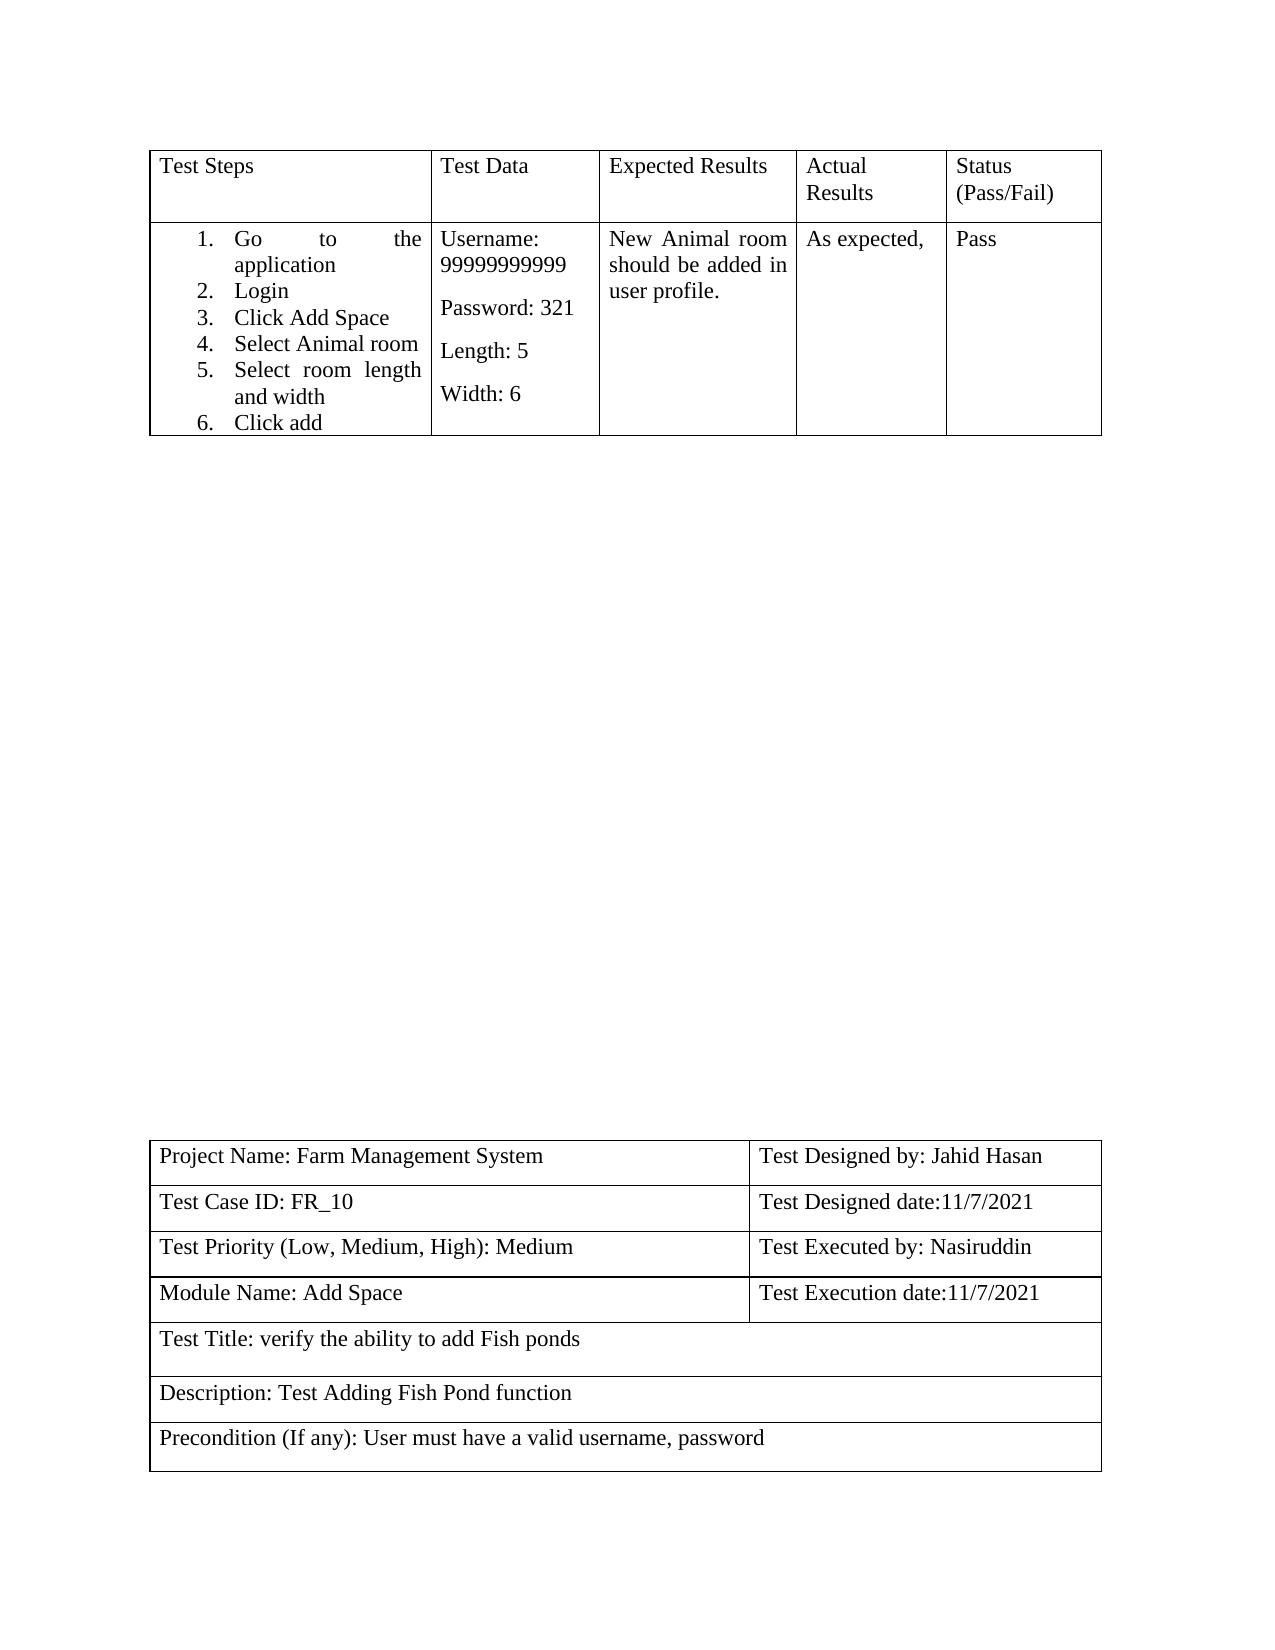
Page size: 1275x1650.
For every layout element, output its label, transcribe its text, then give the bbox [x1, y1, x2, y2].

table_cell Pass [947, 223, 1101, 435]
table_cell Test Title: verify the ability to add Fish ponds [151, 1323, 1101, 1376]
table_header Project Name: Farm Management System [151, 1141, 749, 1185]
table_cell Description: Test Adding Fish Pond function [151, 1377, 1101, 1422]
table_cell Test Steps [151, 151, 431, 222]
table_cell Actual Results [797, 151, 946, 222]
table_cell Test Designed date:11/7/2021 [750, 1186, 1101, 1231]
table_cell Module Name: Add Space [151, 1278, 749, 1322]
table_cell Test Data [432, 151, 599, 222]
table_cell Expected Results [600, 151, 796, 222]
table_cell Test Executed by: Nasiruddin [750, 1232, 1101, 1276]
table_cell Test Case ID: FR_10 [151, 1186, 749, 1231]
table_header Test Designed by: Jahid Hasan [750, 1141, 1101, 1185]
table_cell Username: 99999999999 Password: 321 Length: 5 Width: 6 [432, 223, 599, 435]
table_cell Test Execution date:11/7/2021 [750, 1278, 1101, 1322]
table_cell Status (Pass/Fail) [947, 151, 1101, 222]
table_cell Test Priority (Low, Medium, High): Medium [151, 1232, 749, 1276]
table_cell Precondition (If any): User must have a valid username, password [151, 1423, 1101, 1471]
table_cell Go to the application Login Click Add Space Select Animal room Select room length and width Click add [151, 223, 431, 435]
table_cell As expected, [797, 223, 946, 435]
table_cell New Animal room should be added in user profile. [600, 223, 796, 435]
